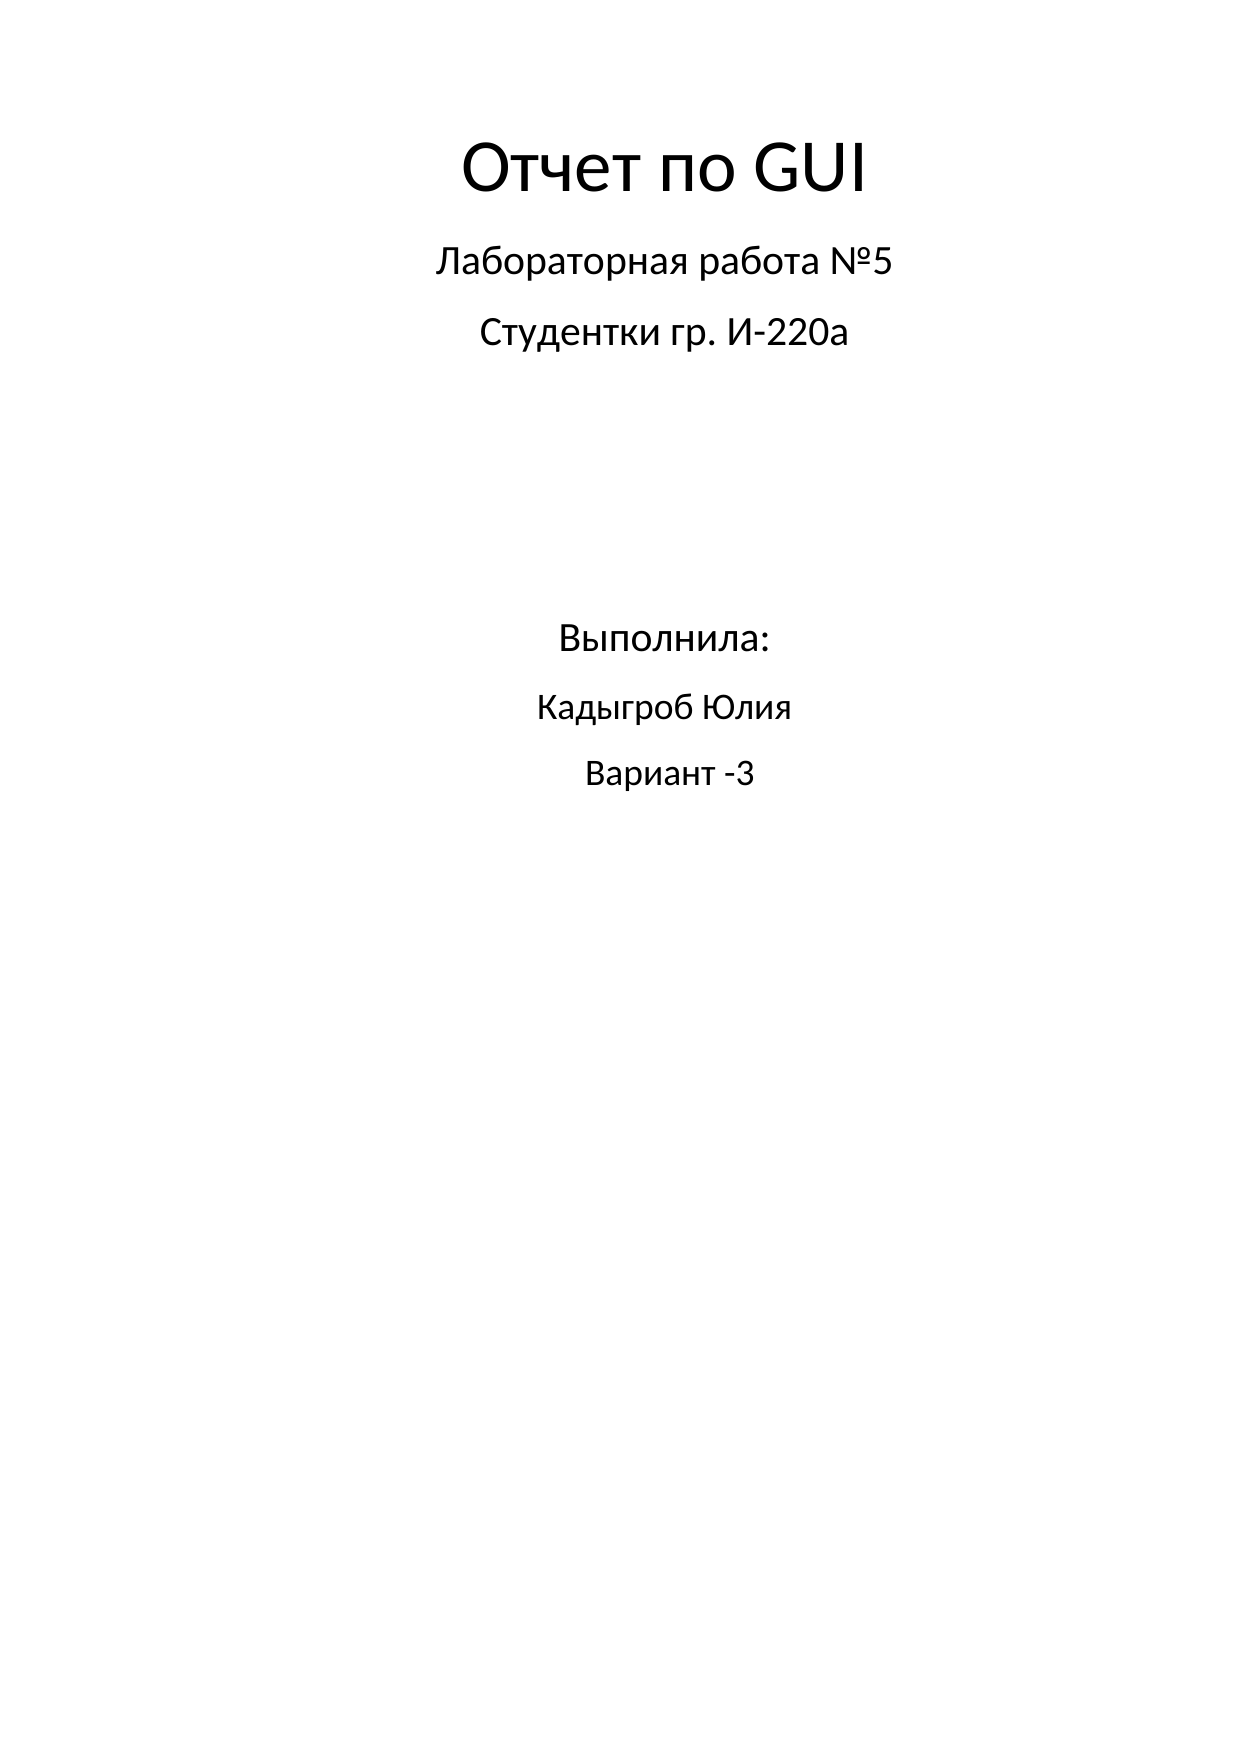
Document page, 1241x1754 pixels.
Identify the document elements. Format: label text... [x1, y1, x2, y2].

text Лабораторная работа №5 [177, 234, 1152, 284]
text Выполнила: [177, 611, 1152, 662]
text Вариант -3 [177, 749, 1152, 795]
text Отчет по GUI [177, 118, 1152, 210]
text Кадыгроб Юлия [177, 683, 1152, 728]
text Студентки гр. И-220а [177, 305, 1152, 356]
